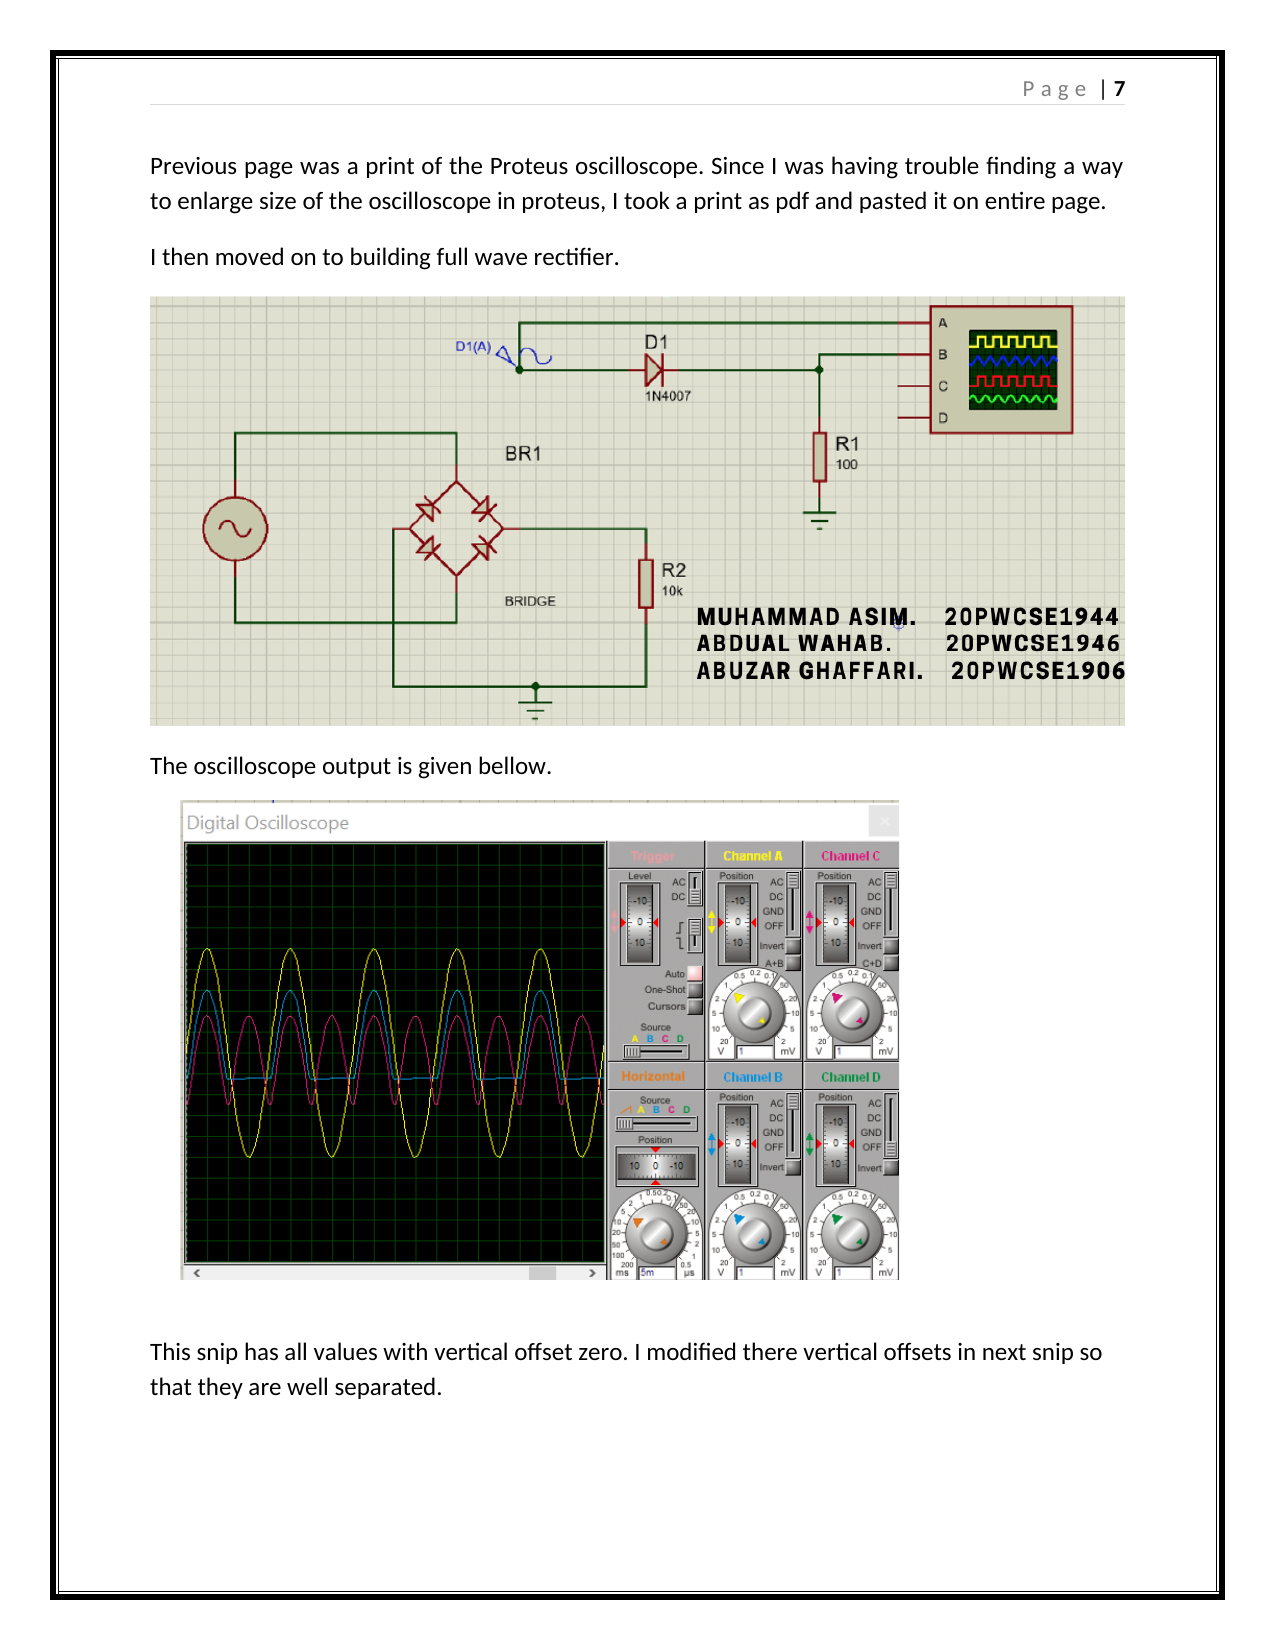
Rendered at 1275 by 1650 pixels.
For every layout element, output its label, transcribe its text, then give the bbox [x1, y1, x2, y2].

text Previous page was a print of the Proteus oscilloscope. Since I was having trouble finding a way to enlarge size of the oscilloscope in proteus, I took a print as pdf and pasted it on entire page. [150, 150, 1125, 216]
text I then moved on to building full wave rectifier. [150, 241, 1125, 271]
picture [180, 800, 899, 1278]
text This snip has all values with vertical offset zero. I modified there vertical offsets in next snip so that they are well separated. [150, 1336, 1125, 1402]
picture [150, 296, 1125, 726]
text The oscilloscope output is given bellow. [150, 750, 1125, 781]
